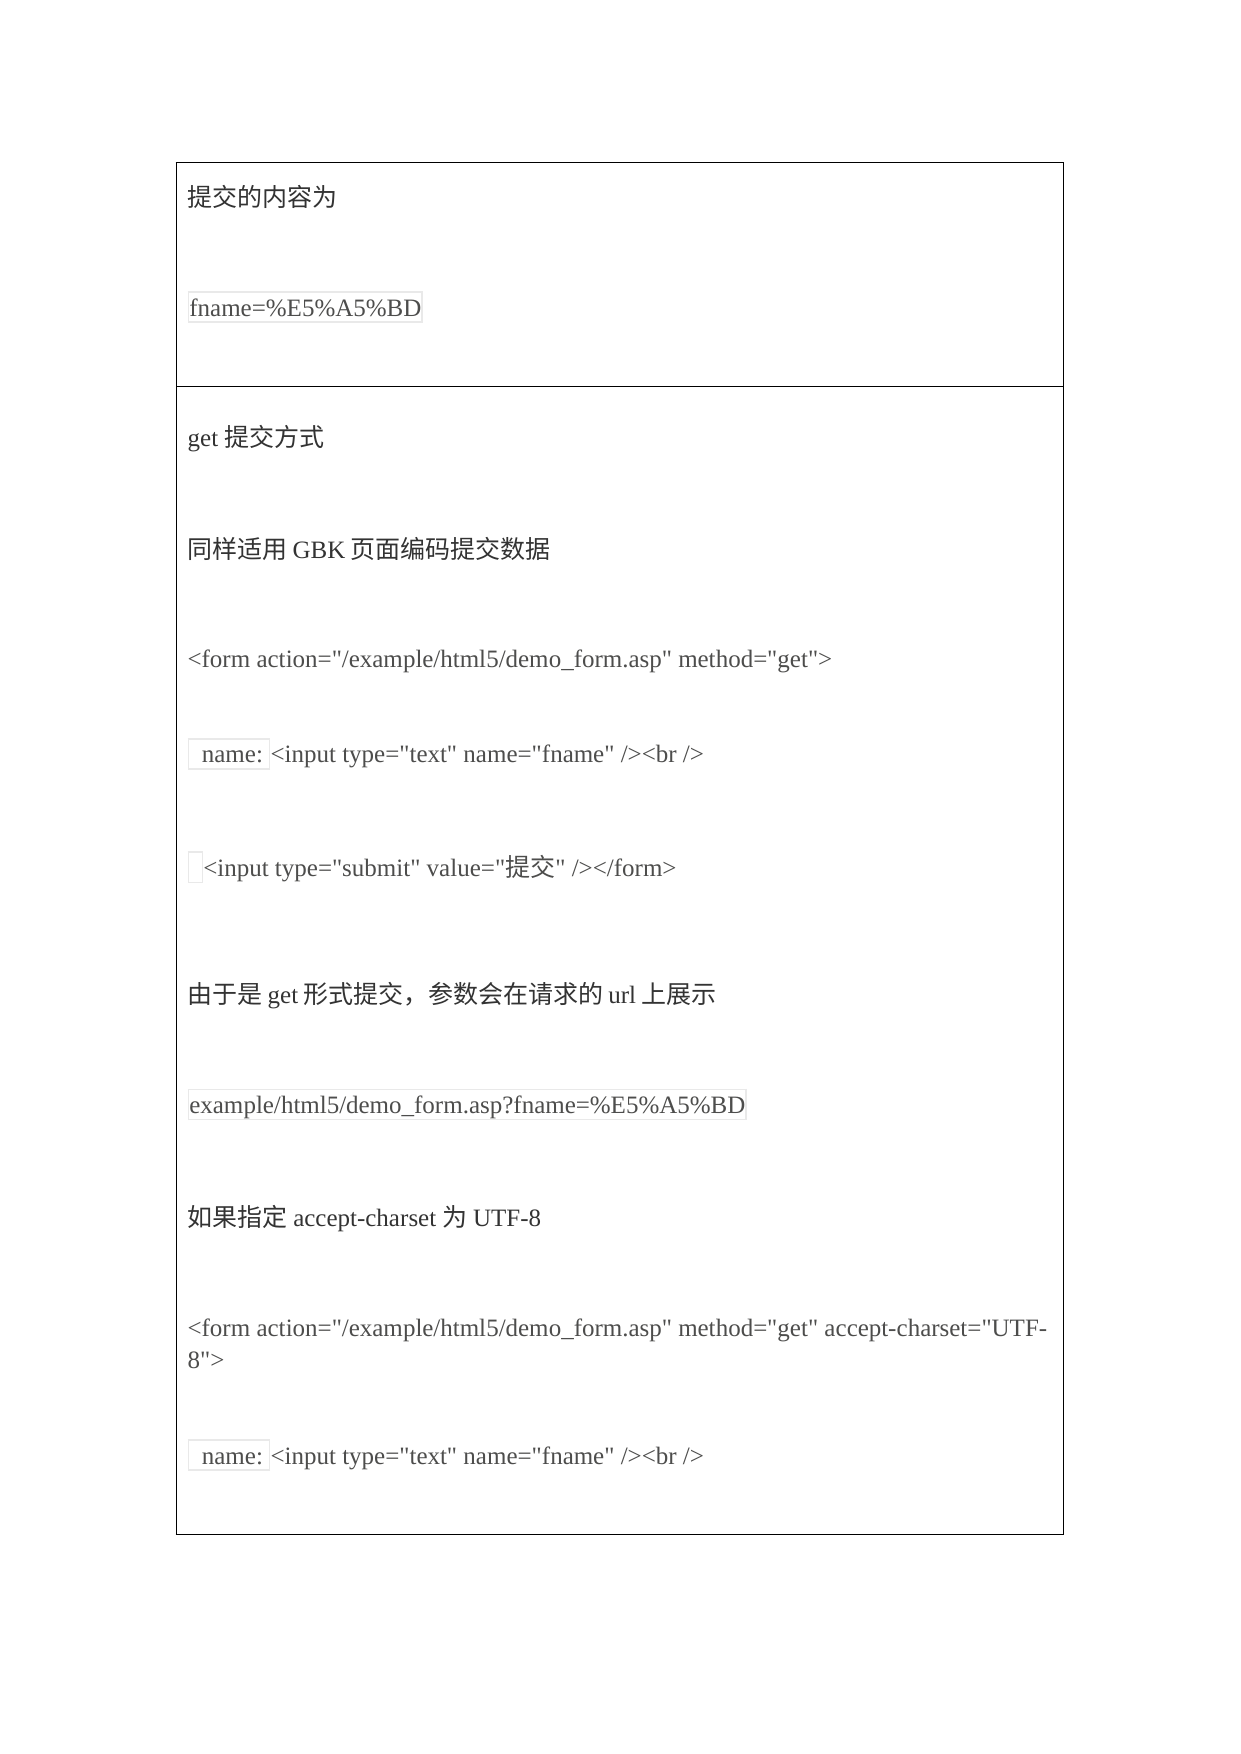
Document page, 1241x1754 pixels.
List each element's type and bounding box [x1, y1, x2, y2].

table_cell [177, 163, 1063, 386]
table_cell [177, 387, 1063, 1534]
